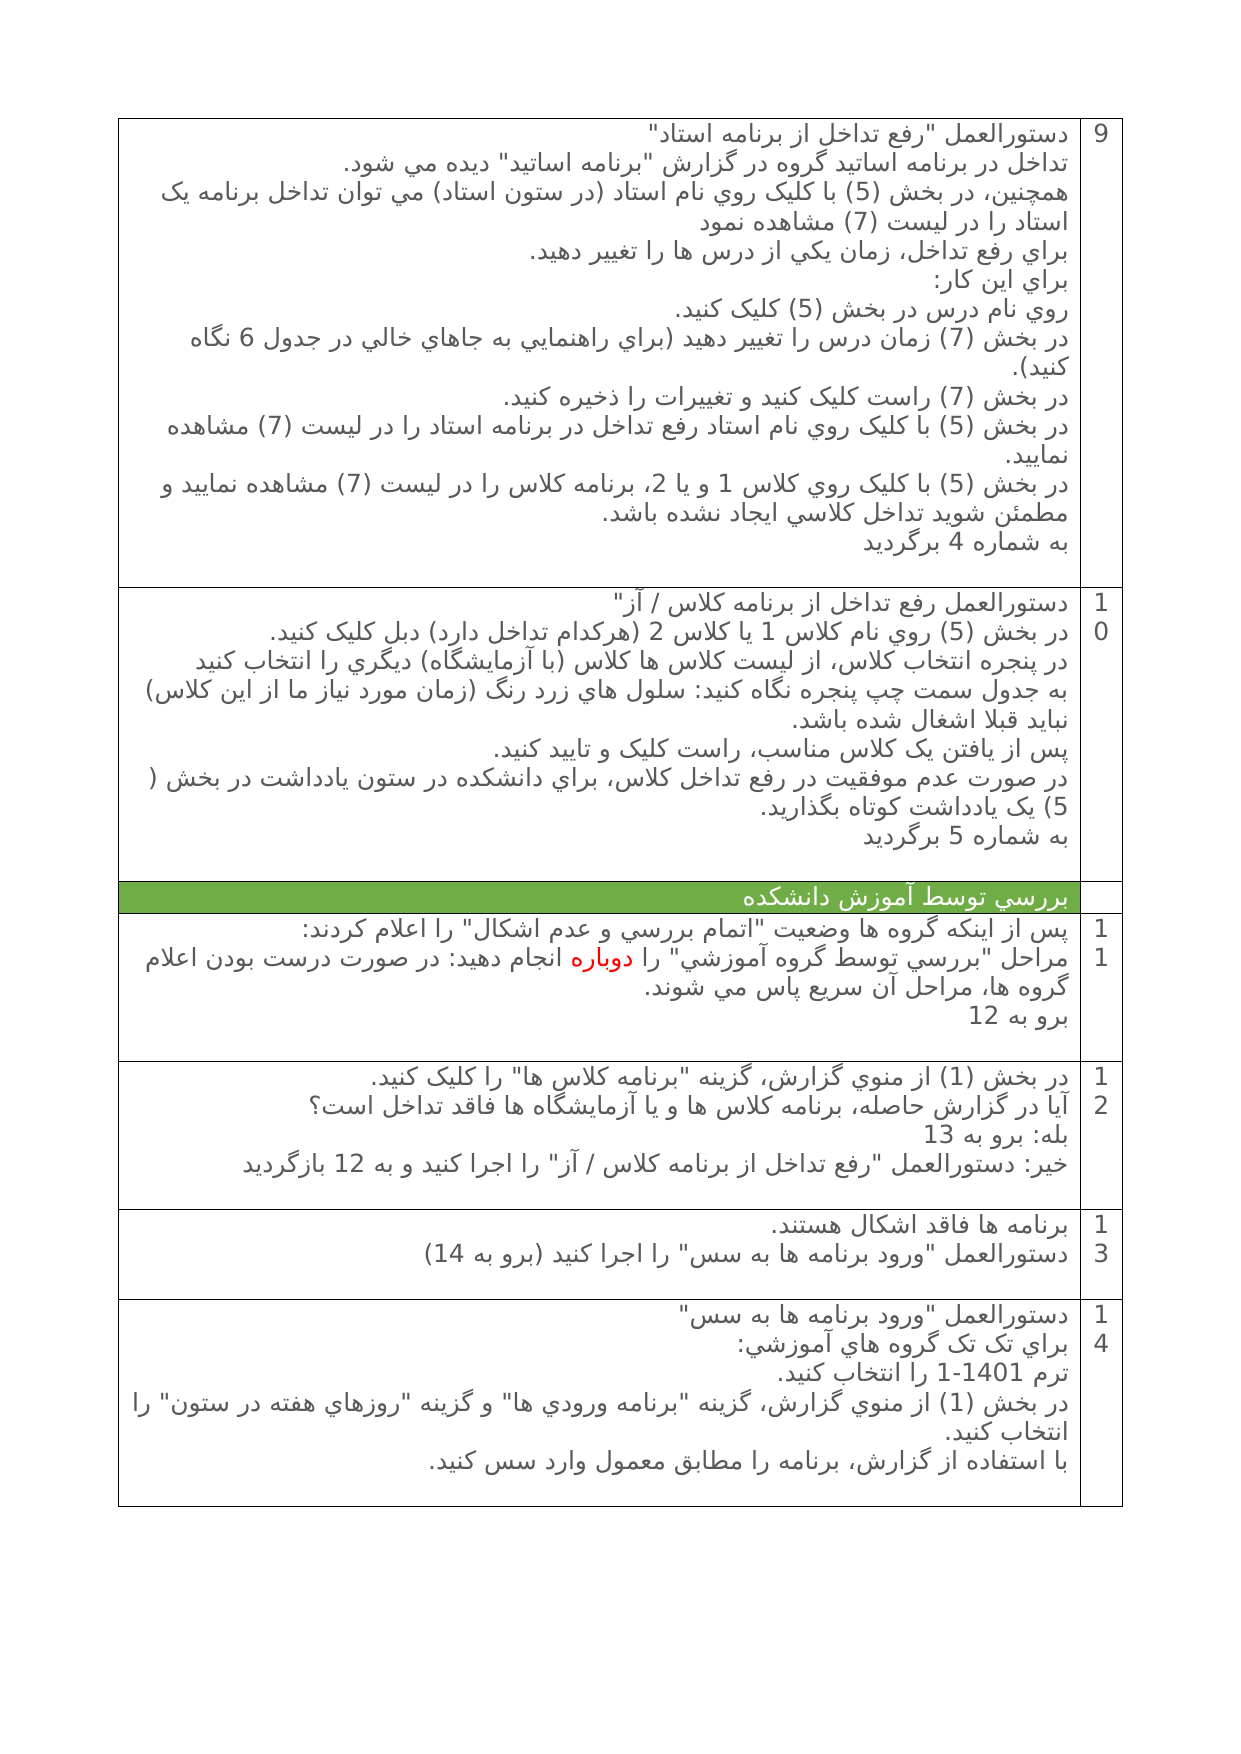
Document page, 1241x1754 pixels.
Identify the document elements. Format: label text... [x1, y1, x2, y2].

table_cell دستورالعمل رفع تداخل از برنامه کلاس / آز" در بخش (5) روي نام کلاس 1 يا کلاس 2 (هرکدام تداخل دارد) دبل کليک کنيد. در پنجره انتخاب کلاس، از ليست کلاس ها کلاس (با آزمايشگاه) ديگري را انتخاب کنيد به جدول سمت چپ پنجره نگاه کنيد: سلول هاي زرد رنگ (زمان مورد نياز ما از اين کلاس) نبايد قبلا اشغال شده باشد. پس از يافتن يک کلاس مناسب، راست کليک و تاييد کنيد. در صورت عدم موفقيت در رفع تداخل کلاس، براي دانشکده در ستون يادداشت در بخش (5) يک يادداشت کوتاه بگذاريد. به شماره 5 برگرديد [119, 588, 1080, 881]
table_cell دستورالعمل "رفع تداخل از برنامه استاد" تداخل در برنامه اساتيد گروه در گزارش "برنامه اساتيد" ديده مي شود. همچنين، در بخش (5) با کليک روي نام استاد (در ستون استاد) مي توان تداخل برنامه يک استاد را در ليست (7) مشاهده نمود براي رفع تداخل، زمان يکي از درس ها را تغيير دهيد. براي اين کار: روي نام درس در بخش (5) کليک کنيد. در بخش (7) زمان درس را تغيير دهيد (براي راهنمايي به جاهاي خالي در جدول 6 نگاه کنيد). در بخش (7) راست کليک کنيد و تغييرات را ذخيره کنيد. در بخش (5) با کليک روي نام استاد رفع تداخل در برنامه استاد را در ليست (7) مشاهده نماييد. در بخش (5) با کليک روي کلاس 1 و يا 2، برنامه کلاس را در ليست (7) مشاهده نماييد و مطمئن شويد تداخل کلاسي ايجاد نشده باشد. به شماره 4 برگرديد [119, 119, 1080, 587]
table_cell 10 [1081, 588, 1122, 881]
table_cell بررسي توسط آموزش دانشکده [119, 882, 1080, 913]
table_cell 9 [1081, 119, 1122, 587]
table_cell پس از اينکه گروه ها وضعيت "اتمام بررسي و عدم اشکال" را اعلام کردند: مراحل "بررسي توسط گروه آموزشي" را دوباره انجام دهيد: در صورت درست بودن اعلام گروه ها، مراحل آن سريع پاس مي شوند. برو به 12 [119, 914, 1080, 1061]
table_cell در بخش (1) از منوي گزارش، گزينه "برنامه کلاس ها" را کليک کنيد. آيا در گزارش حاصله، برنامه کلاس ها و يا آزمايشگاه ها فاقد تداخل است؟ بله: برو به 13 خير: دستورالعمل "رفع تداخل از برنامه کلاس / آز" را اجرا کنيد و به 12 بازگرديد [119, 1062, 1080, 1209]
table_cell 14 [1081, 1300, 1122, 1506]
table_cell 11 [1081, 914, 1122, 1061]
table_cell [1081, 882, 1122, 913]
table_cell دستورالعمل "ورود برنامه ها به سس" براي تک تک گروه هاي آموزشي: ترم 1401-1 را انتخاب کنيد. در بخش (1) از منوي گزارش، گزينه "برنامه ورودي ها" و گزينه "روزهاي هفته در ستون" را انتخاب کنيد. با استفاده از گزارش، برنامه را مطابق معمول وارد سس کنيد. [119, 1300, 1080, 1506]
table_cell برنامه ها فاقد اشکال هستند. دستورالعمل "ورود برنامه ها به سس" را اجرا کنيد (برو به 14) [119, 1210, 1080, 1299]
table_cell 13 [1081, 1210, 1122, 1299]
table_cell 12 [1081, 1062, 1122, 1209]
